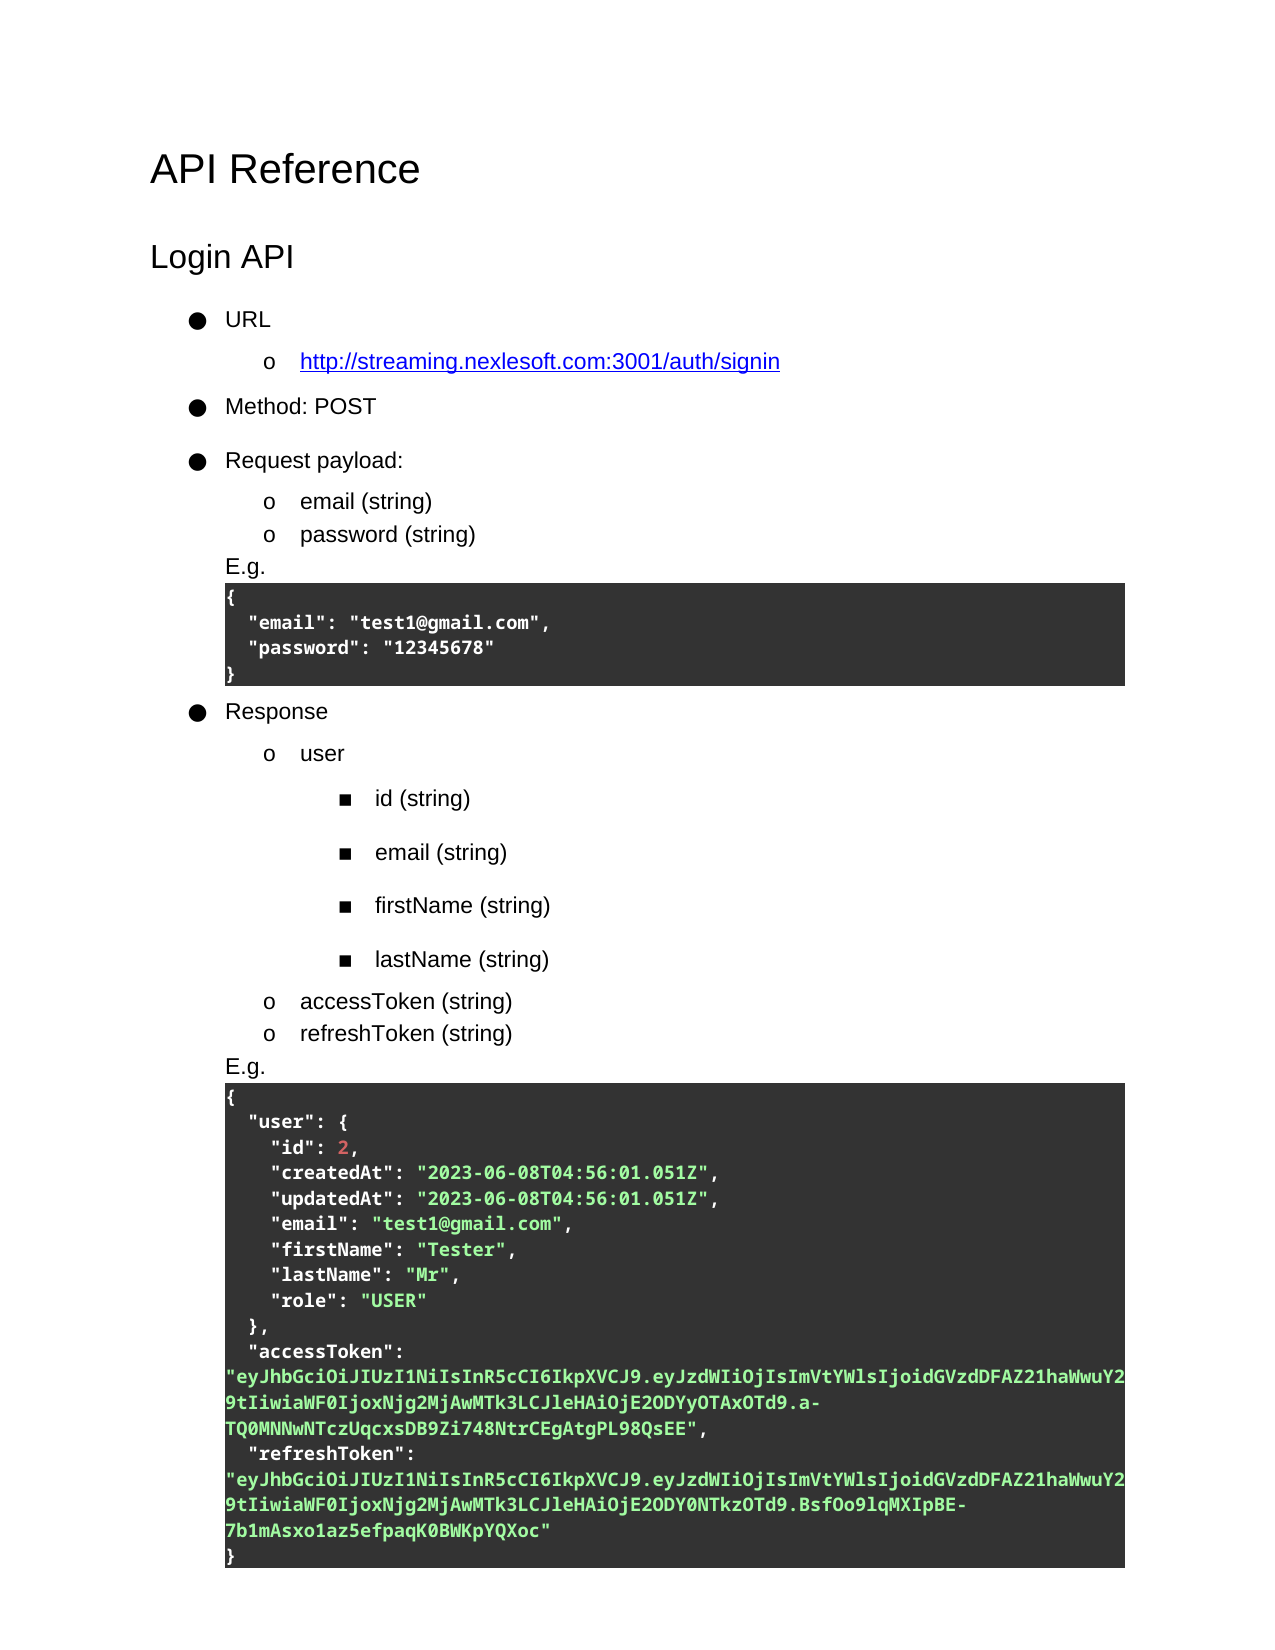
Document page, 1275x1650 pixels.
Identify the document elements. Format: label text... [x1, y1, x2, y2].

text "role": "USER" [225, 1287, 1125, 1313]
text "id": 2, [225, 1134, 1125, 1159]
list refreshToken (string) [262, 1020, 1125, 1049]
text E.g. [225, 1053, 1125, 1079]
text E.g. [225, 553, 1125, 579]
list firstName (string) [337, 880, 1125, 927]
list lastName (string) [337, 934, 1125, 981]
text "lastName": "Mr", [225, 1262, 1125, 1287]
list Request payload: [187, 434, 1125, 481]
text "accessToken": "eyJhbGciOiJIUzI1NiIsInR5cCI6IkpXVCJ9.eyJzdWIiOjIsImVtYWlsIjoidGVzdDFAZ21haWwuY29tIiwiaWF0IjoxNjg2MjAwMTk3LCJleHAiOjE2ODYyOTAxOTd9.a-TQ0MNNwNTczUqcxsDB9Zi748NtrCEgAtgPL98QsEE", [225, 1338, 1125, 1440]
list accessToken (string) [262, 988, 1125, 1016]
list Method: POST [187, 380, 1125, 427]
list http://streaming.nexlesoft.com:3001/auth/signin [262, 348, 1125, 376]
text { [225, 1083, 1125, 1108]
text } [225, 660, 1125, 686]
text "email": "test1@gmail.com", [225, 1211, 1125, 1236]
list password (string) [262, 521, 1125, 549]
text "user": { [225, 1108, 1125, 1134]
list email (string) [262, 488, 1125, 517]
subtitle API Reference [150, 144, 1125, 192]
text "refreshToken": "eyJhbGciOiJIUzI1NiIsInR5cCI6IkpXVCJ9.eyJzdWIiOjIsImVtYWlsIjoidGVzdDFAZ21haWwuY29tIiwiaWF0IjoxNjg2MjAwMTk3LCJleHAiOjE2ODY0NTkzOTd9.BsfOo9lqMXIpBE-7b1mAsxo1az5efpaqK0BWKpYQXoc" [225, 1440, 1125, 1542]
list email (string) [337, 826, 1125, 873]
list user [262, 739, 1125, 768]
list id (string) [337, 772, 1125, 819]
list Response [187, 686, 1125, 732]
text "password": "12345678" [225, 634, 1125, 660]
text } [225, 1542, 1125, 1568]
text "email": "test1@gmail.com", [225, 609, 1125, 634]
text "createdAt": "2023-06-08T04:56:01.051Z", [225, 1159, 1125, 1185]
list URL [187, 294, 1125, 341]
subtitle Login API [150, 237, 1125, 276]
text }, [225, 1313, 1125, 1338]
text { [225, 583, 1125, 609]
text "firstName": "Tester", [225, 1236, 1125, 1262]
text "updatedAt": "2023-06-08T04:56:01.051Z", [225, 1185, 1125, 1211]
